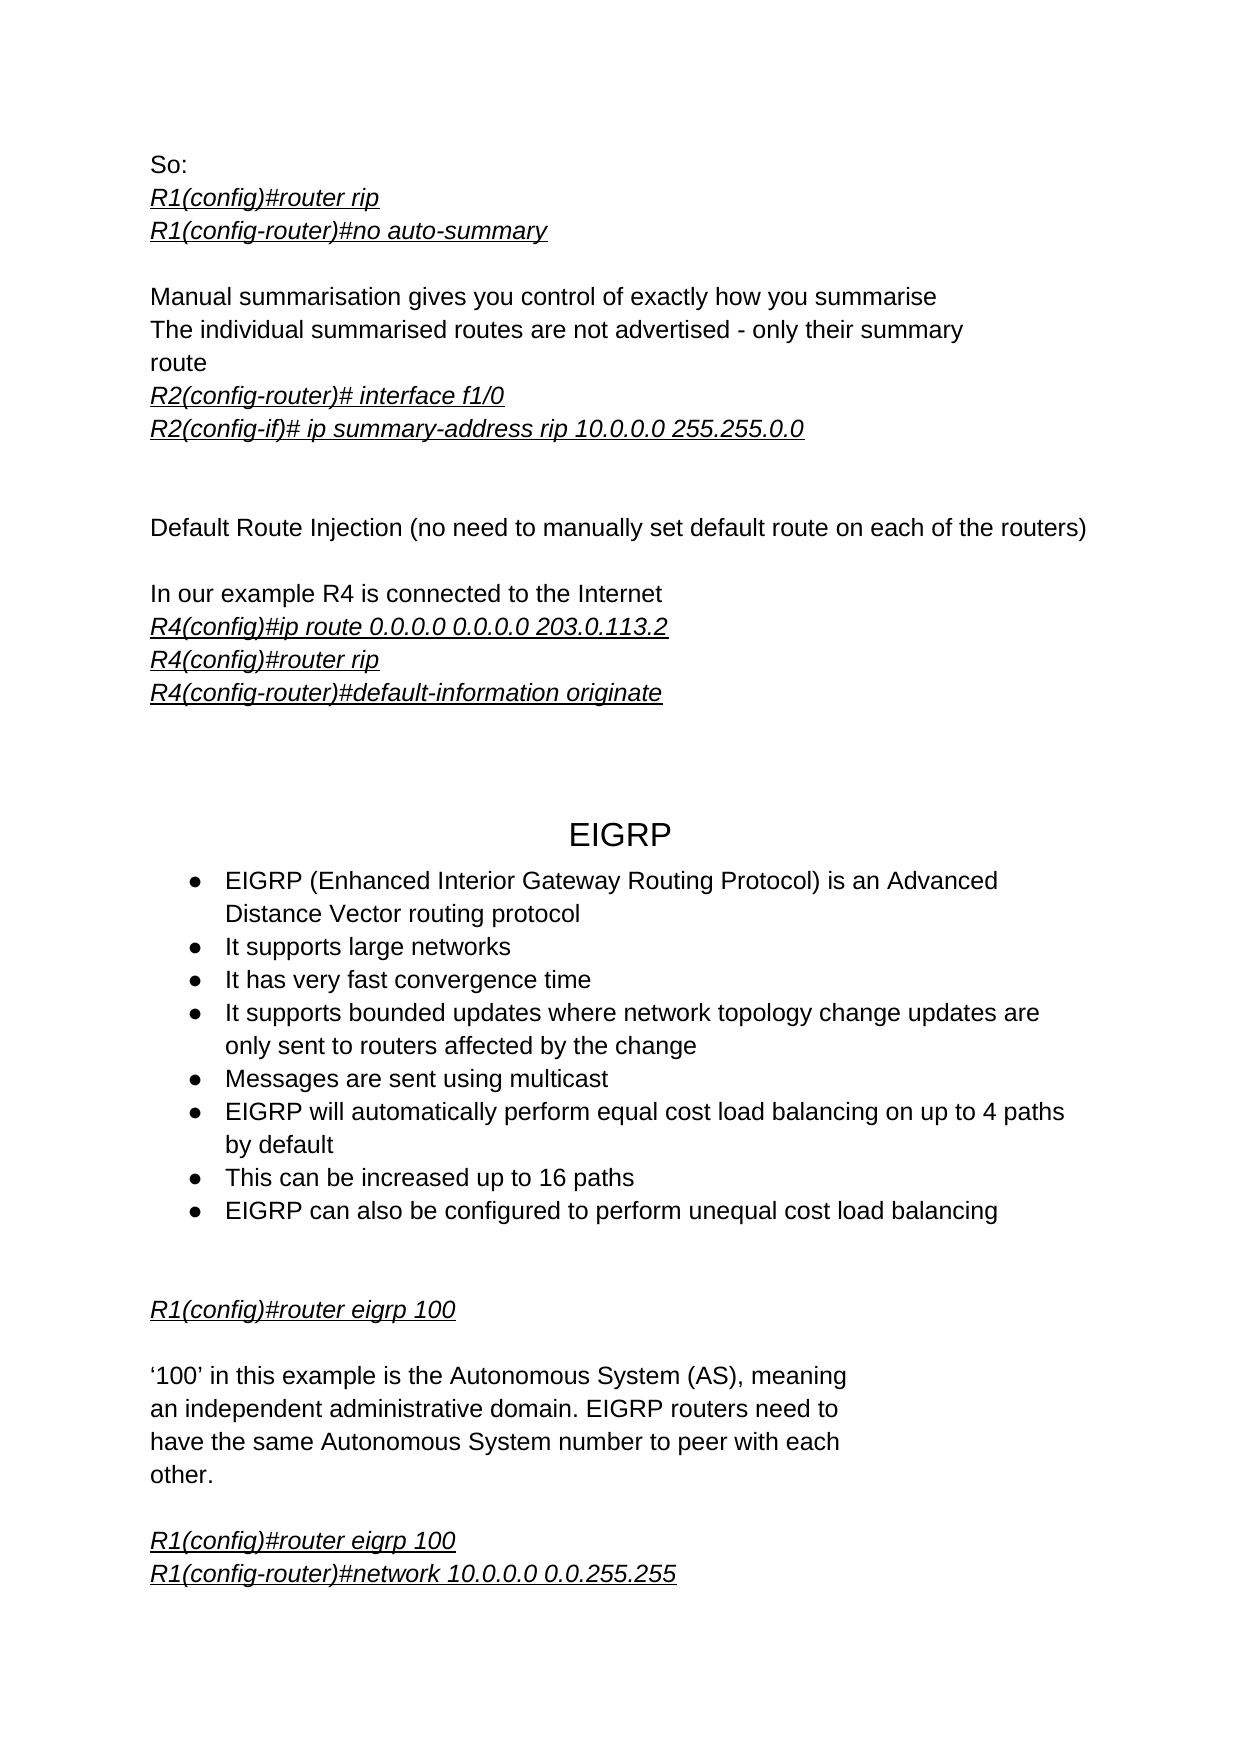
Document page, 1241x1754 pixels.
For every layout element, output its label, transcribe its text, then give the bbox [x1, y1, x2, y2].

list It supports bounded updates where network topology change updates are only sent to routers affected by the change [187, 998, 1090, 1060]
text The individual summarised routes are not advertised - only their summary [150, 315, 1090, 344]
text Default Route Injection (no need to manually set default route on each of the routers) In our example R4 is connected to the Internet [150, 480, 1090, 608]
list Messages are sent using multicast [187, 1064, 1090, 1093]
text have the same Autonomous System number to peer with each [150, 1427, 1090, 1456]
text R1(config-router)#network 10.0.0.0 0.0.255.255 [150, 1559, 1090, 1588]
text R4(config-router)#default-information originate [150, 678, 1090, 707]
text R1(config)#router eigrp 100 [150, 1526, 1090, 1555]
text R1(config)#router eigrp 100 [150, 1295, 1090, 1324]
list It has very fast convergence time [187, 965, 1090, 994]
text R4(config)#router rip [150, 645, 1090, 674]
text an independent administrative domain. EIGRP routers need to [150, 1394, 1090, 1423]
text ‘100’ in this example is the Autonomous System (AS), meaning [150, 1361, 1090, 1390]
list This can be increased up to 16 paths [187, 1163, 1090, 1192]
subtitle EIGRP [150, 815, 1090, 853]
text other. [150, 1460, 1090, 1489]
text R1(config-router)#no auto-summary Manual summarisation gives you control of exactly how you summarise [150, 216, 1090, 311]
text R2(config-if)# ip summary-address rip 10.0.0.0 255.255.0.0 [150, 414, 1090, 443]
list EIGRP can also be configured to perform unequal cost load balancing [187, 1196, 1090, 1225]
list EIGRP (Enhanced Interior Gateway Routing Protocol) is an Advanced Distance Vector routing protocol [187, 866, 1090, 928]
text So: R1(config)#router rip [150, 150, 1090, 212]
text route R2(config-router)# interface f1/0 [150, 348, 1090, 410]
list EIGRP will automatically perform equal cost load balancing on up to 4 paths by default [187, 1097, 1090, 1159]
list It supports large networks [187, 932, 1090, 961]
text R4(config)#ip route 0.0.0.0 0.0.0.0 203.0.113.2 [150, 612, 1090, 641]
